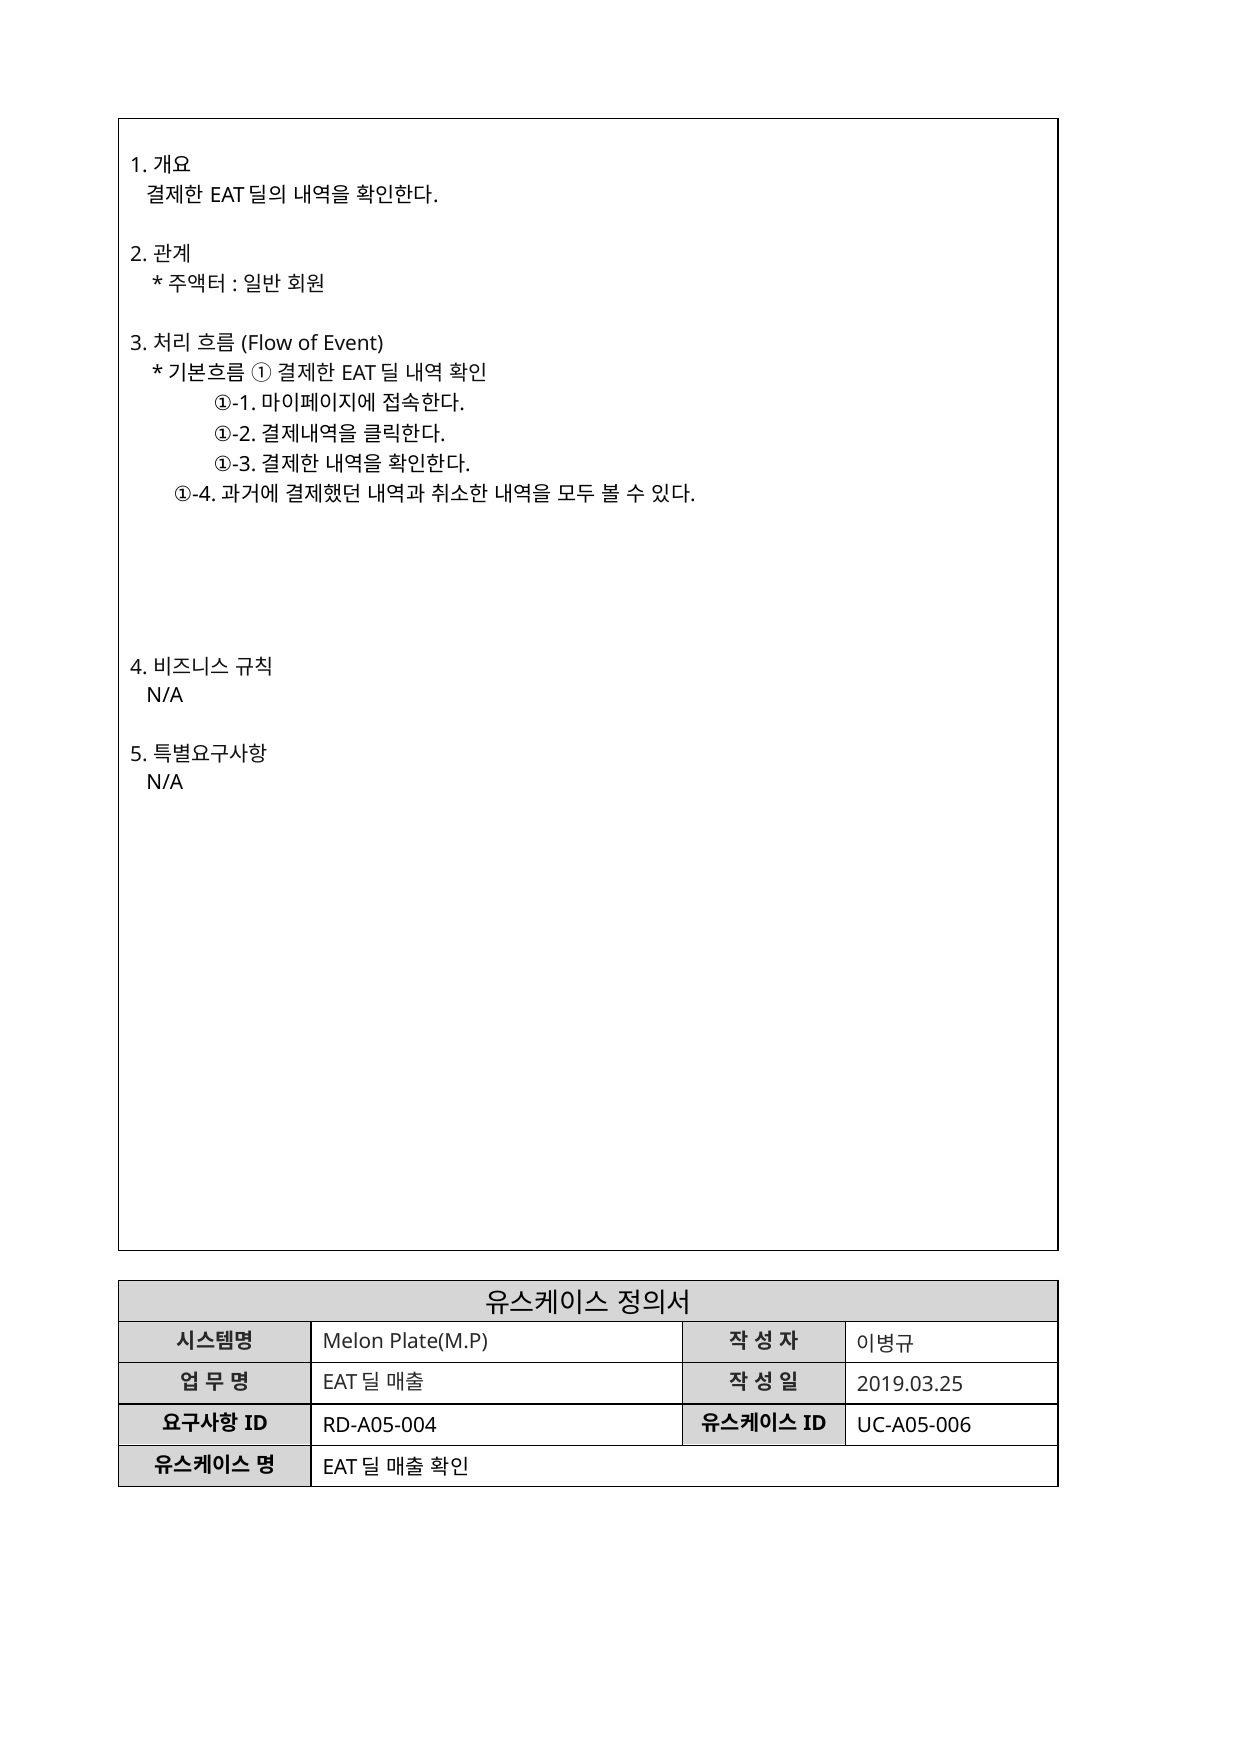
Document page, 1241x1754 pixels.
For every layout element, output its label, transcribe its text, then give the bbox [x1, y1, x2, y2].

table_cell 업 무 명 [119, 1363, 310, 1403]
table_header 유스케이스 정의서 [119, 1281, 1057, 1321]
table_cell 2019.03.25 [846, 1363, 1057, 1403]
table_cell Melon Plate(M.P) [312, 1322, 682, 1362]
table_cell EAT딜 매출 [312, 1363, 682, 1403]
table_cell 시스템명 [119, 1322, 310, 1362]
table_cell 작 성 일 [683, 1363, 845, 1403]
table_cell UC-A05-006 [846, 1405, 1057, 1444]
table_cell 요구사항 ID [119, 1405, 310, 1444]
table_cell 작 성 자 [683, 1322, 845, 1362]
table_cell 이병규 [846, 1322, 1057, 1362]
table_cell EAT딜 매출 확인 [312, 1446, 1057, 1486]
table_cell 유스케이스 ID [683, 1405, 845, 1444]
table_cell 유스케이스 명 [119, 1446, 310, 1486]
table_cell 1. 개요 결제한 EAT딜의 내역을 확인한다. 2. 관계 * 주액터 : 일반 회원 3. 처리 흐름 (Flow of Event) * 기본흐름 ① 결제한 EAT딜 내역 확인 ①-1. 마이페이지에 접속한다. ①-2. 결제내역을 클릭한다. ①-3. 결제한 내역을 확인한다. ①-4. 과거에 결제했던 내역과 취소한 내역을 모두 볼 수 있다. 4. 비즈니스 규칙 N/A 5. 특별요구사항 N/A [119, 119, 1057, 1250]
table_cell RD-A05-004 [312, 1405, 682, 1444]
